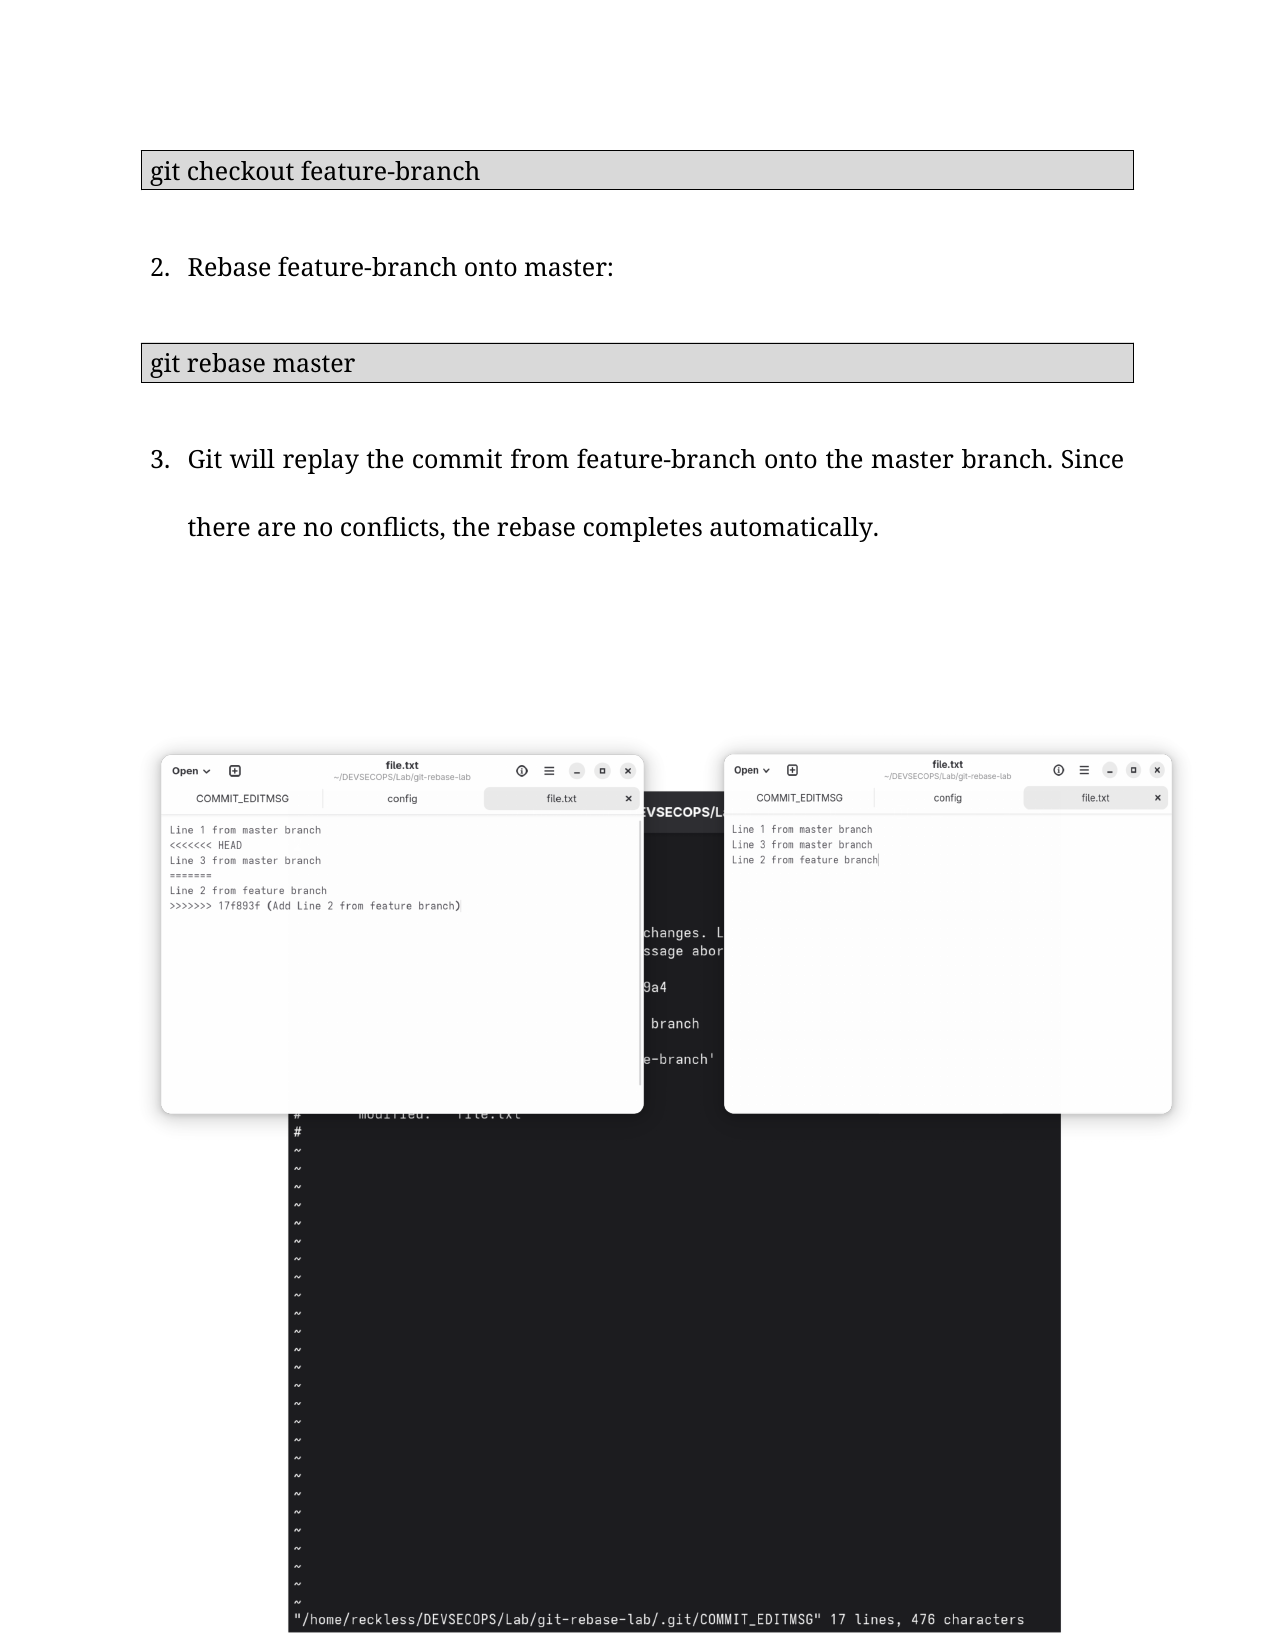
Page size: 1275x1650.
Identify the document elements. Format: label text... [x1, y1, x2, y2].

text git rebase master [142, 344, 1133, 382]
list Git will replay the commit from feature-branch onto the master branch. Since there are no conflicts, the rebase completes automatically. [150, 442, 1125, 544]
picture [119, 717, 1211, 1650]
text git checkout feature-branch [142, 151, 1133, 189]
list Rebase feature-branch onto master: [150, 249, 1125, 283]
